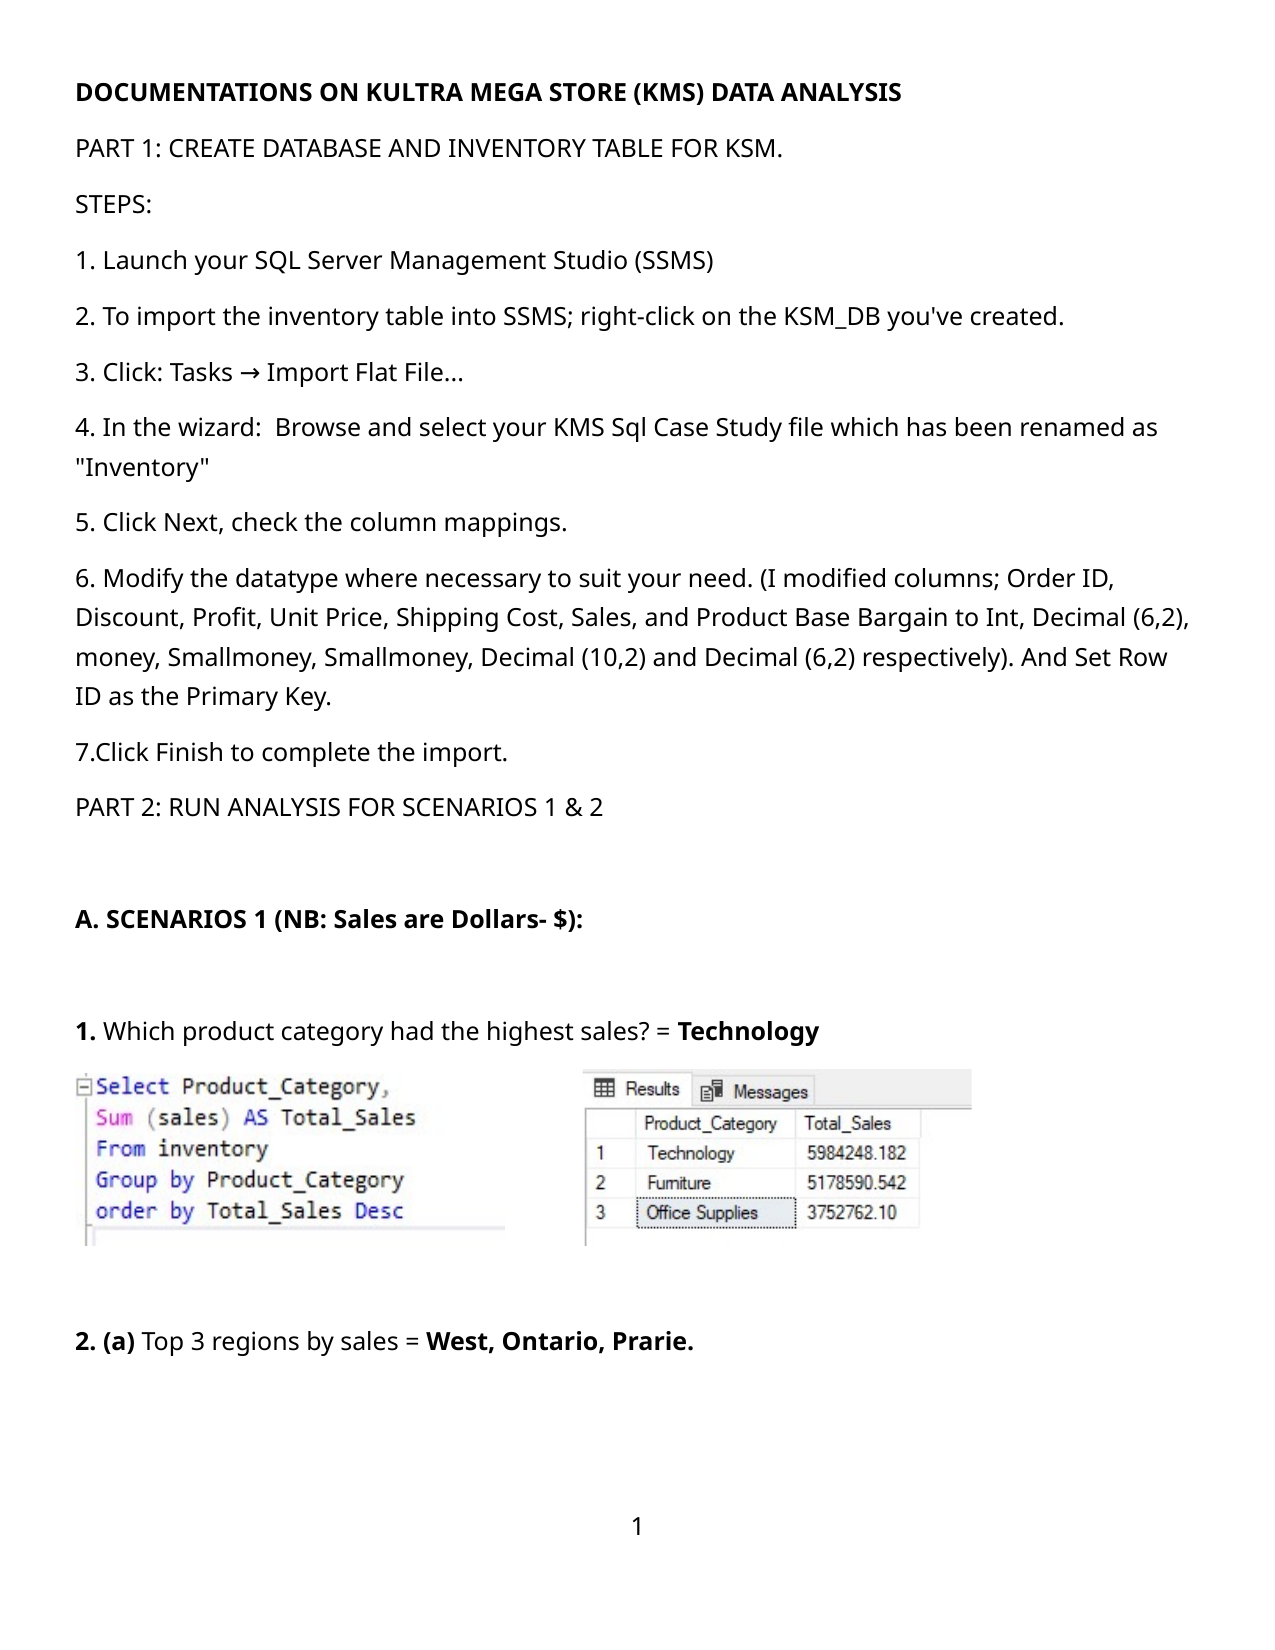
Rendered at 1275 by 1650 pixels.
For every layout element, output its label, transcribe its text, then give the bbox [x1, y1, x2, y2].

text STEPS: [75, 187, 1200, 221]
text DOCUMENTATIONS ON KULTRA MEGA STORE (KMS) DATA ANALYSIS [75, 75, 1200, 109]
text 2. To import the inventory table into SSMS; right-click on the KSM_DB you've created. [75, 298, 1200, 332]
text A. SCENARIOS 1 (NB: Sales are Dollars- $): [75, 902, 1200, 936]
text PART 1: CREATE DATABASE AND INVENTORY TABLE FOR KSM. [75, 131, 1200, 165]
text 1. Which product category had the highest sales? = Technology [75, 1013, 1200, 1047]
text 4. In the wizard: Browse and select your KMS Sql Case Study file which has been renamed as "Inventory" [75, 410, 1200, 483]
picture [582, 1069, 972, 1246]
picture [75, 1073, 505, 1246]
text 5. Click Next, check the column mappings. [75, 505, 1200, 539]
text 1. Launch your SQL Server Management Studio (SSMS) [75, 242, 1200, 277]
text 3. Click: Tasks → Import Flat File... [75, 354, 1200, 388]
text 6. Modify the datatype where necessary to suit your need. (I modified columns; Order ID, Discount, Profit, Unit Price, Shipping Cost, Sales, and Product Base Bargain to Int, Decimal (6,2), money, Smallmoney, Smallmoney, Decimal (10,2) and Decimal (6,2) respectively). And Set Row ID as the Primary Key. [75, 561, 1200, 712]
text PART 2: RUN ANALYSIS FOR SCENARIOS 1 & 2 [75, 790, 1200, 824]
text 7.Click Finish to complete the import. [75, 734, 1200, 768]
text 2. (a) Top 3 regions by sales = West, Ontario, Prarie. [75, 1323, 1200, 1357]
